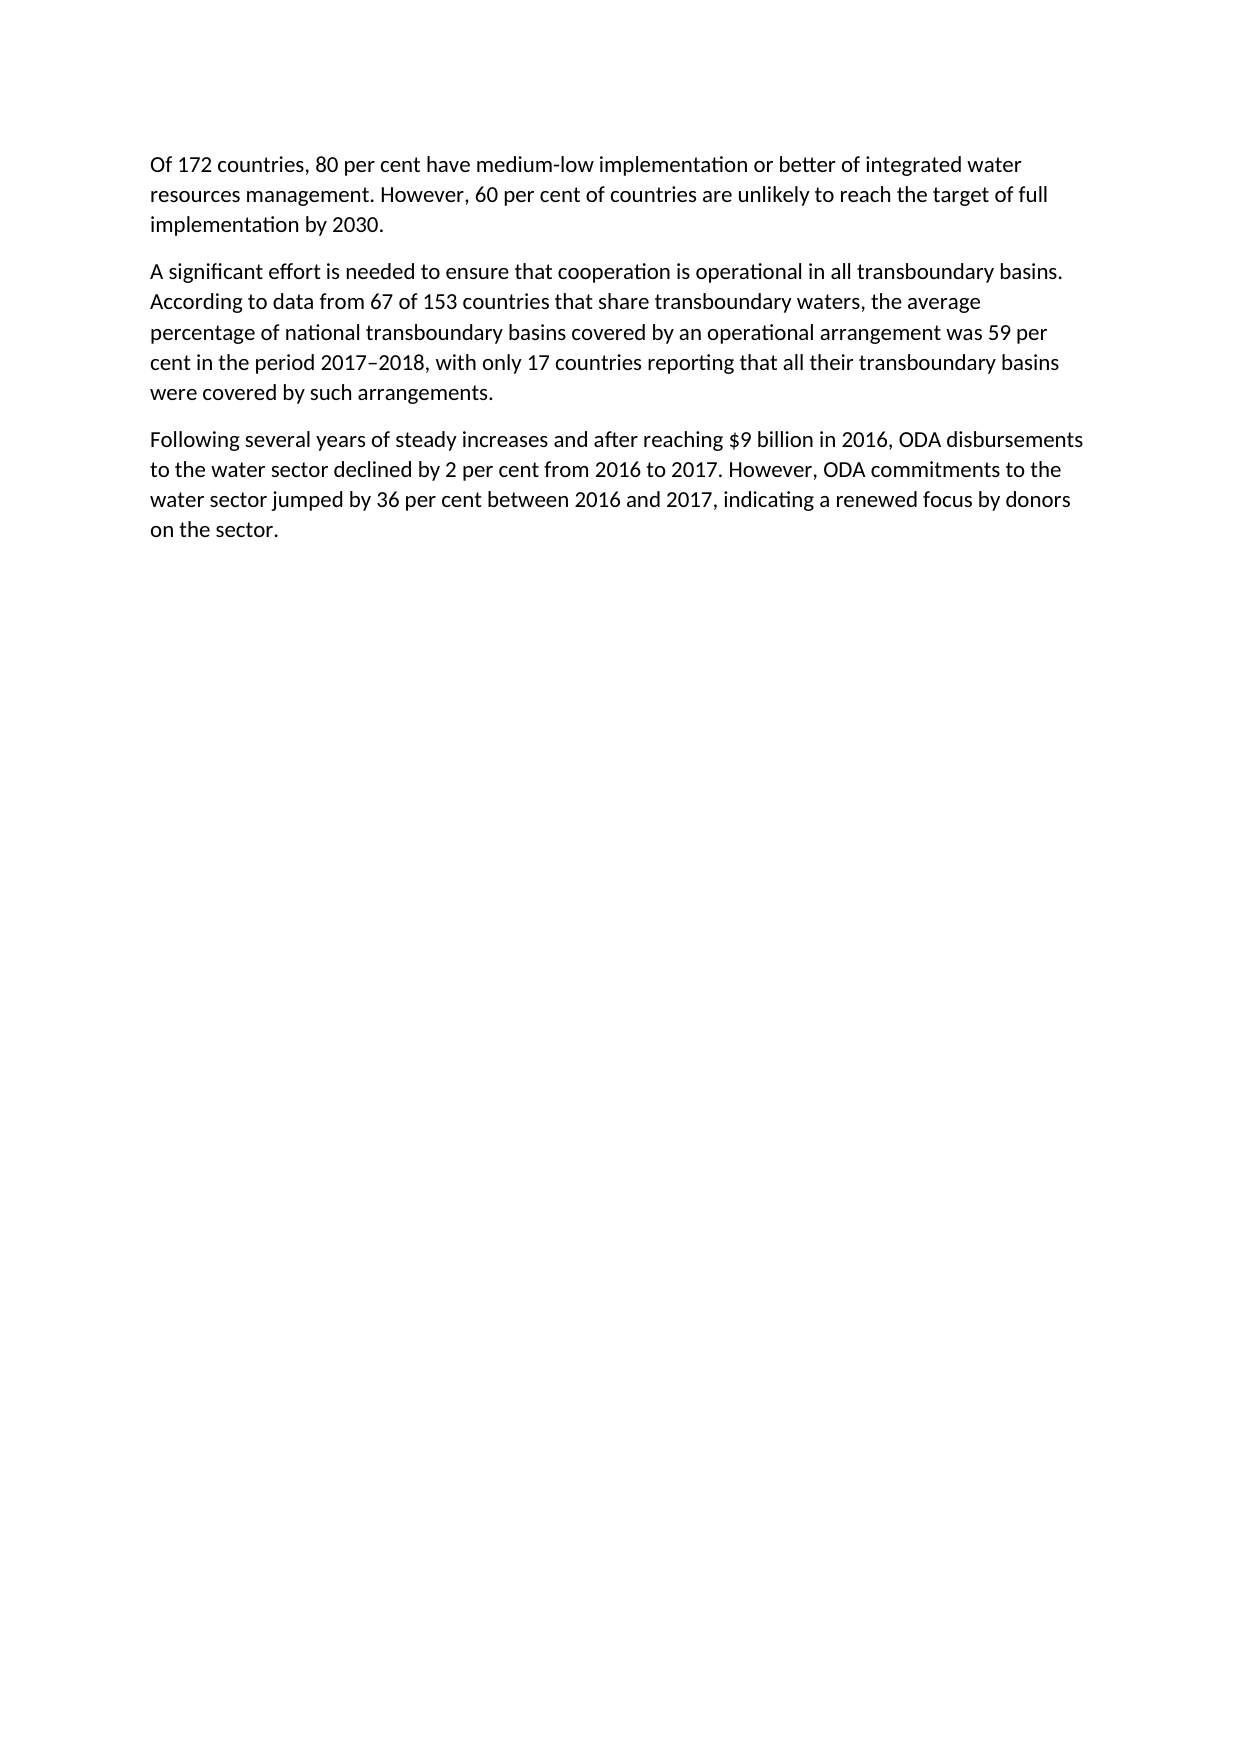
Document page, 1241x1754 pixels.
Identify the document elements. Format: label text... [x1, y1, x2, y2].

text A significant effort is needed to ensure that cooperation is operational in all transboundary basins. According to data from 67 of 153 countries that share transboundary waters, the average percentage of national transboundary basins covered by an operational arrangement was 59 per cent in the period 2017–2018, with only 17 countries reporting that all their transboundary basins were covered by such arrangements. [150, 257, 1090, 406]
text Of 172 countries, 80 per cent have medium-low implementation or better of integrated water resources management. However, 60 per cent of countries are unlikely to reach the target of full implementation by 2030. [150, 150, 1090, 238]
text Following several years of steady increases and after reaching $9 billion in 2016, ODA disbursements to the water sector declined by 2 per cent from 2016 to 2017. However, ODA commitments to the water sector jumped by 36 per cent between 2016 and 2017, indicating a renewed focus by donors on the sector. [150, 425, 1090, 544]
